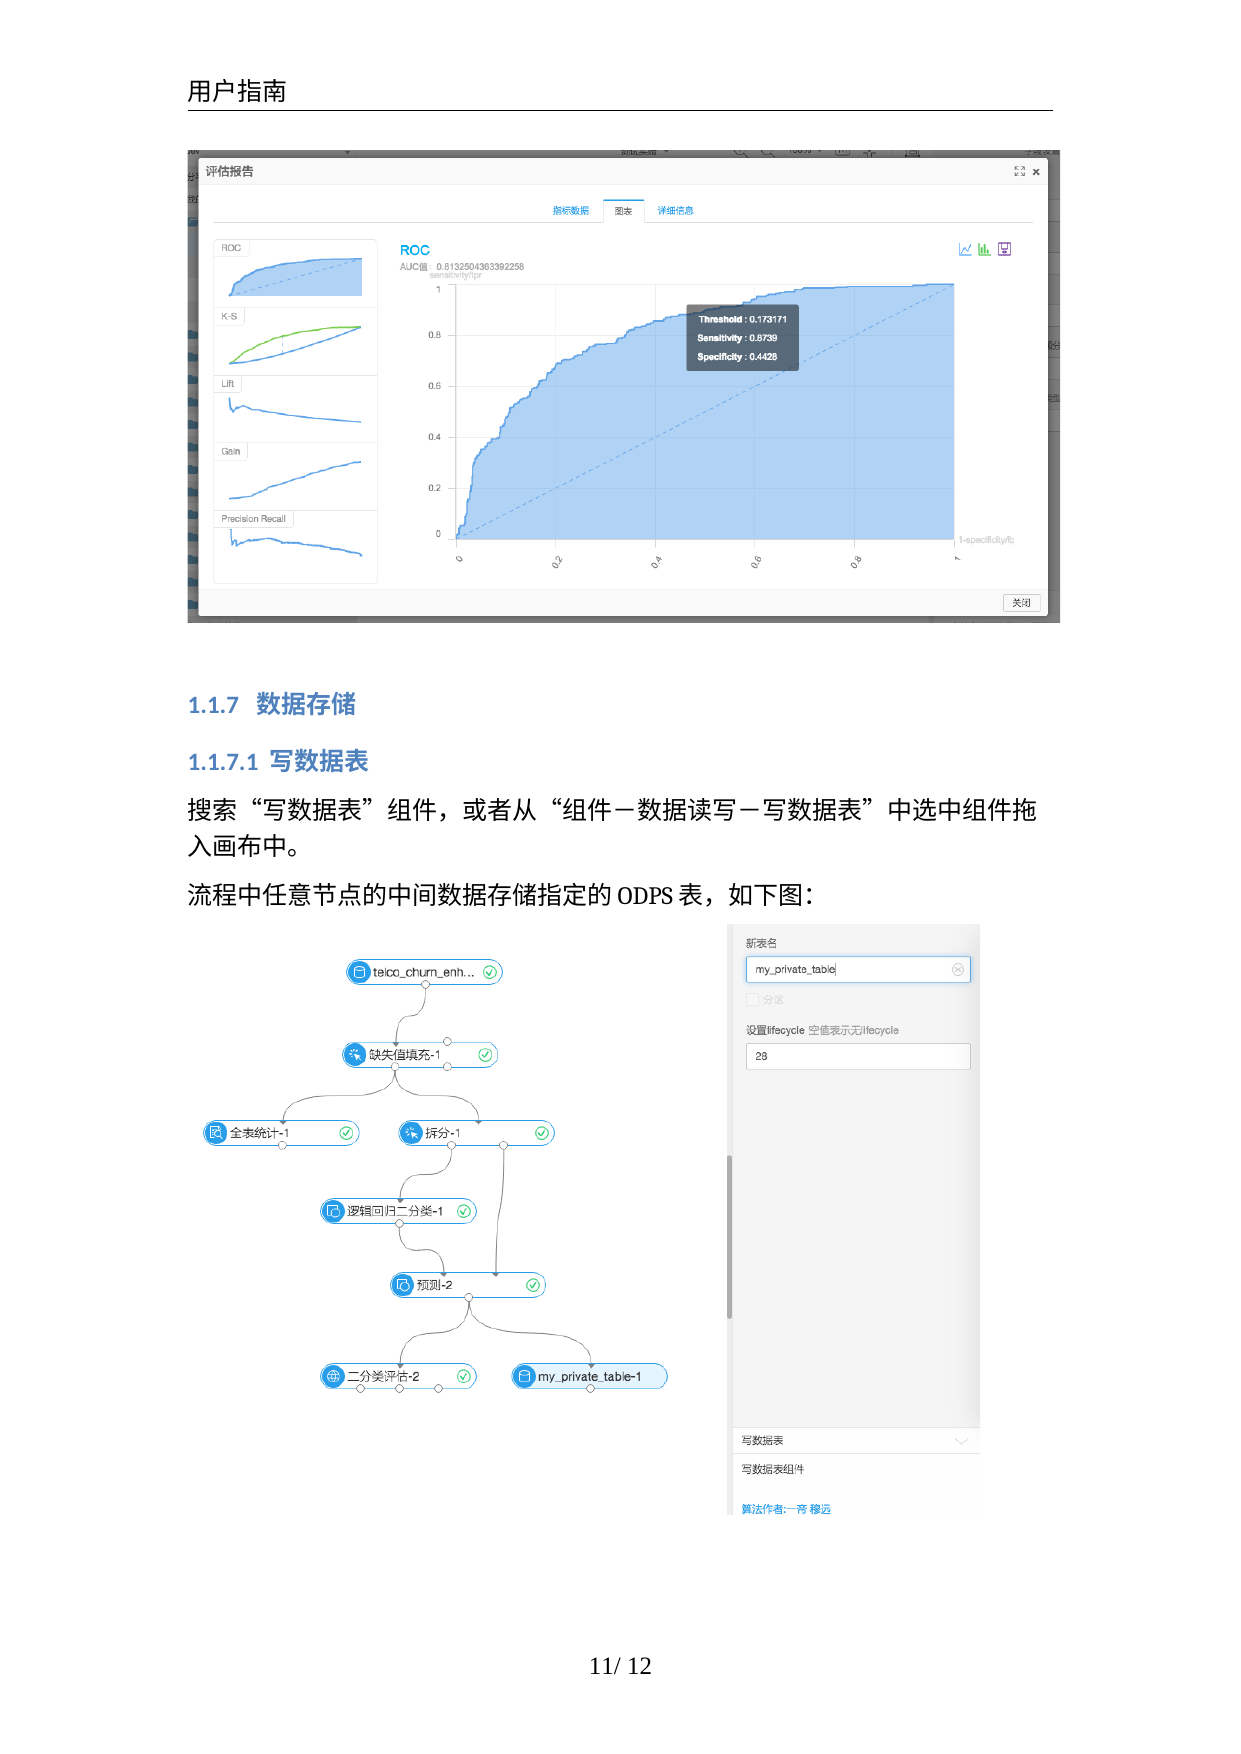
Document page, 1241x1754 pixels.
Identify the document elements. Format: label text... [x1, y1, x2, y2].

picture [187, 924, 981, 1515]
text 搜索“写数据表”组件，或者从“组件－数据读写－写数据表”中选中组件拖入画布中。 [187, 790, 1053, 863]
subtitle 1.1.7.1 写数据表 [187, 742, 1053, 778]
text 流程中任意节点的中间数据存储指定的ODPS表，如下图： [187, 875, 1053, 912]
subtitle 1.1.7 数据存储 [187, 684, 1053, 721]
picture [187, 150, 1060, 623]
